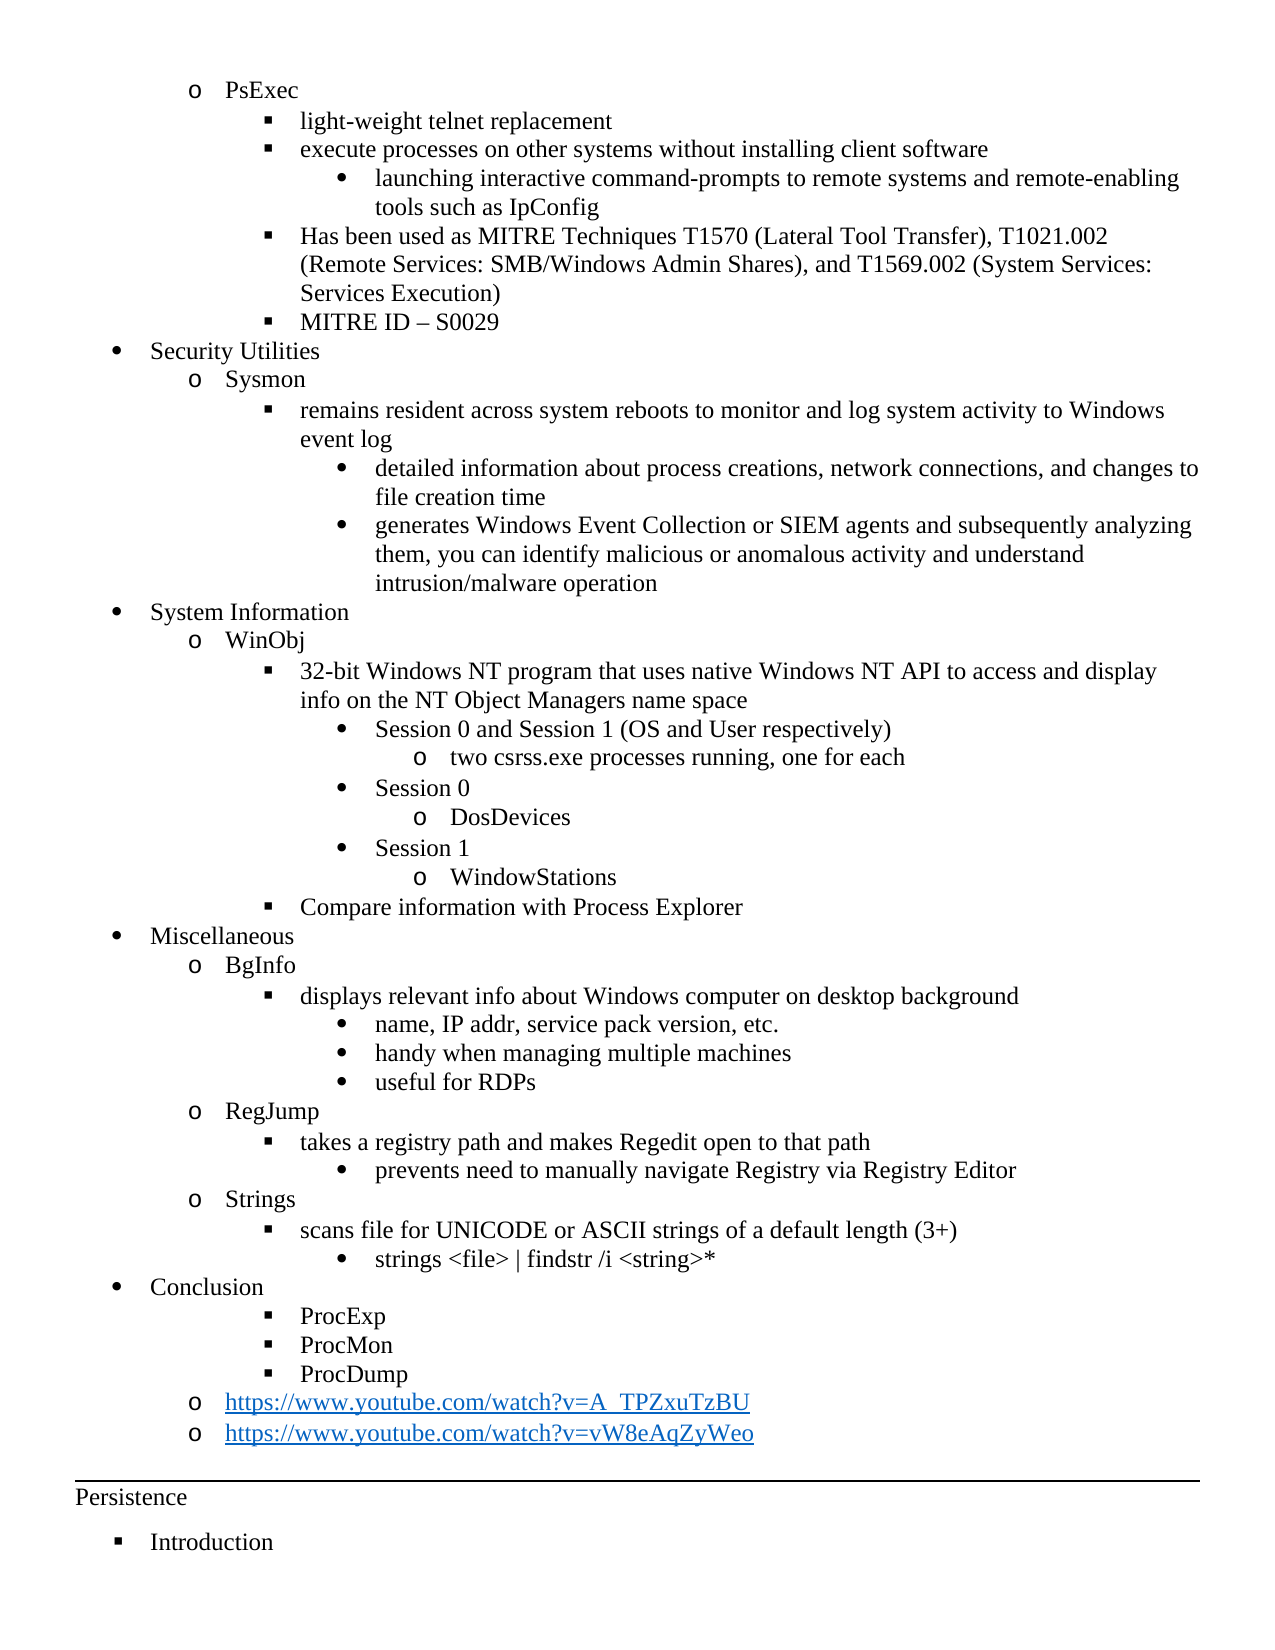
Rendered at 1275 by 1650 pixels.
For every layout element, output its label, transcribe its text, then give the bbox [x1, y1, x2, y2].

list ProcExp [262, 1301, 1200, 1330]
list System Information [112, 597, 1200, 625]
list useful for RDPs [337, 1067, 1200, 1096]
list execute processes on other systems without installing client software [262, 134, 1200, 163]
text Persistence [75, 1482, 1200, 1510]
list scans file for UNICODE or ASCII strings of a default length (3+) [262, 1215, 1200, 1244]
list takes a registry path and makes Regedit open to that path [262, 1127, 1200, 1155]
list MITRE ID – S0029 [262, 307, 1200, 336]
list Sysmon [187, 364, 1200, 395]
list launching interactive command-prompts to remote systems and remote-enabling tools such as IpConfig [337, 163, 1200, 221]
list DosDevices [412, 802, 1200, 833]
list handy when managing multiple machines [337, 1038, 1200, 1067]
list displays relevant info about Windows computer on desktop background [262, 981, 1200, 1009]
list two csrss.exe processes running, one for each [412, 742, 1200, 773]
list Introduction [112, 1527, 1200, 1556]
list Strings [187, 1184, 1200, 1215]
list Compare information with Process Explorer [262, 892, 1200, 921]
list generates Windows Event Collection or SIEM agents and subsequently analyzing them, you can identify malicious or anomalous activity and understand intrusion/malware operation [337, 510, 1200, 597]
list WinObj [187, 625, 1200, 656]
list https://www.youtube.com/watch?v=A_TPZxuTzBU [187, 1387, 1200, 1418]
list BgInfo [187, 950, 1200, 981]
list https://www.youtube.com/watch?v=vW8eAqZyWeo [187, 1418, 1200, 1449]
list Session 1 [337, 833, 1200, 862]
list RegJump [187, 1096, 1200, 1127]
list prevents need to manually navigate Registry via Registry Editor [337, 1155, 1200, 1184]
list ProcDump [262, 1359, 1200, 1387]
list Miscellaneous [112, 921, 1200, 950]
list Conclusion [112, 1272, 1200, 1301]
list light-weight telnet replacement [262, 106, 1200, 134]
list remains resident across system reboots to monitor and log system activity to Windows event log [262, 395, 1200, 453]
list Session 0 and Session 1 (OS and User respectively) [337, 714, 1200, 742]
list Session 0 [337, 773, 1200, 802]
list WindowStations [412, 862, 1200, 892]
list Security Utilities [112, 336, 1200, 364]
list ProcMon [262, 1330, 1200, 1359]
list name, IP addr, service pack version, etc. [337, 1009, 1200, 1038]
list Has been used as MITRE Techniques T1570 (Lateral Tool Transfer), T1021.002 (Remote Services: SMB/Windows Admin Shares), and T1569.002 (System Services: Services Execution) [262, 221, 1200, 307]
list PsExec [187, 75, 1200, 106]
list 32-bit Windows NT program that uses native Windows NT API to access and display info on the NT Object Managers name space [262, 656, 1200, 714]
list detailed information about process creations, network connections, and changes to file creation time [337, 453, 1200, 510]
list strings <file> | findstr /i <string>* [337, 1244, 1200, 1272]
